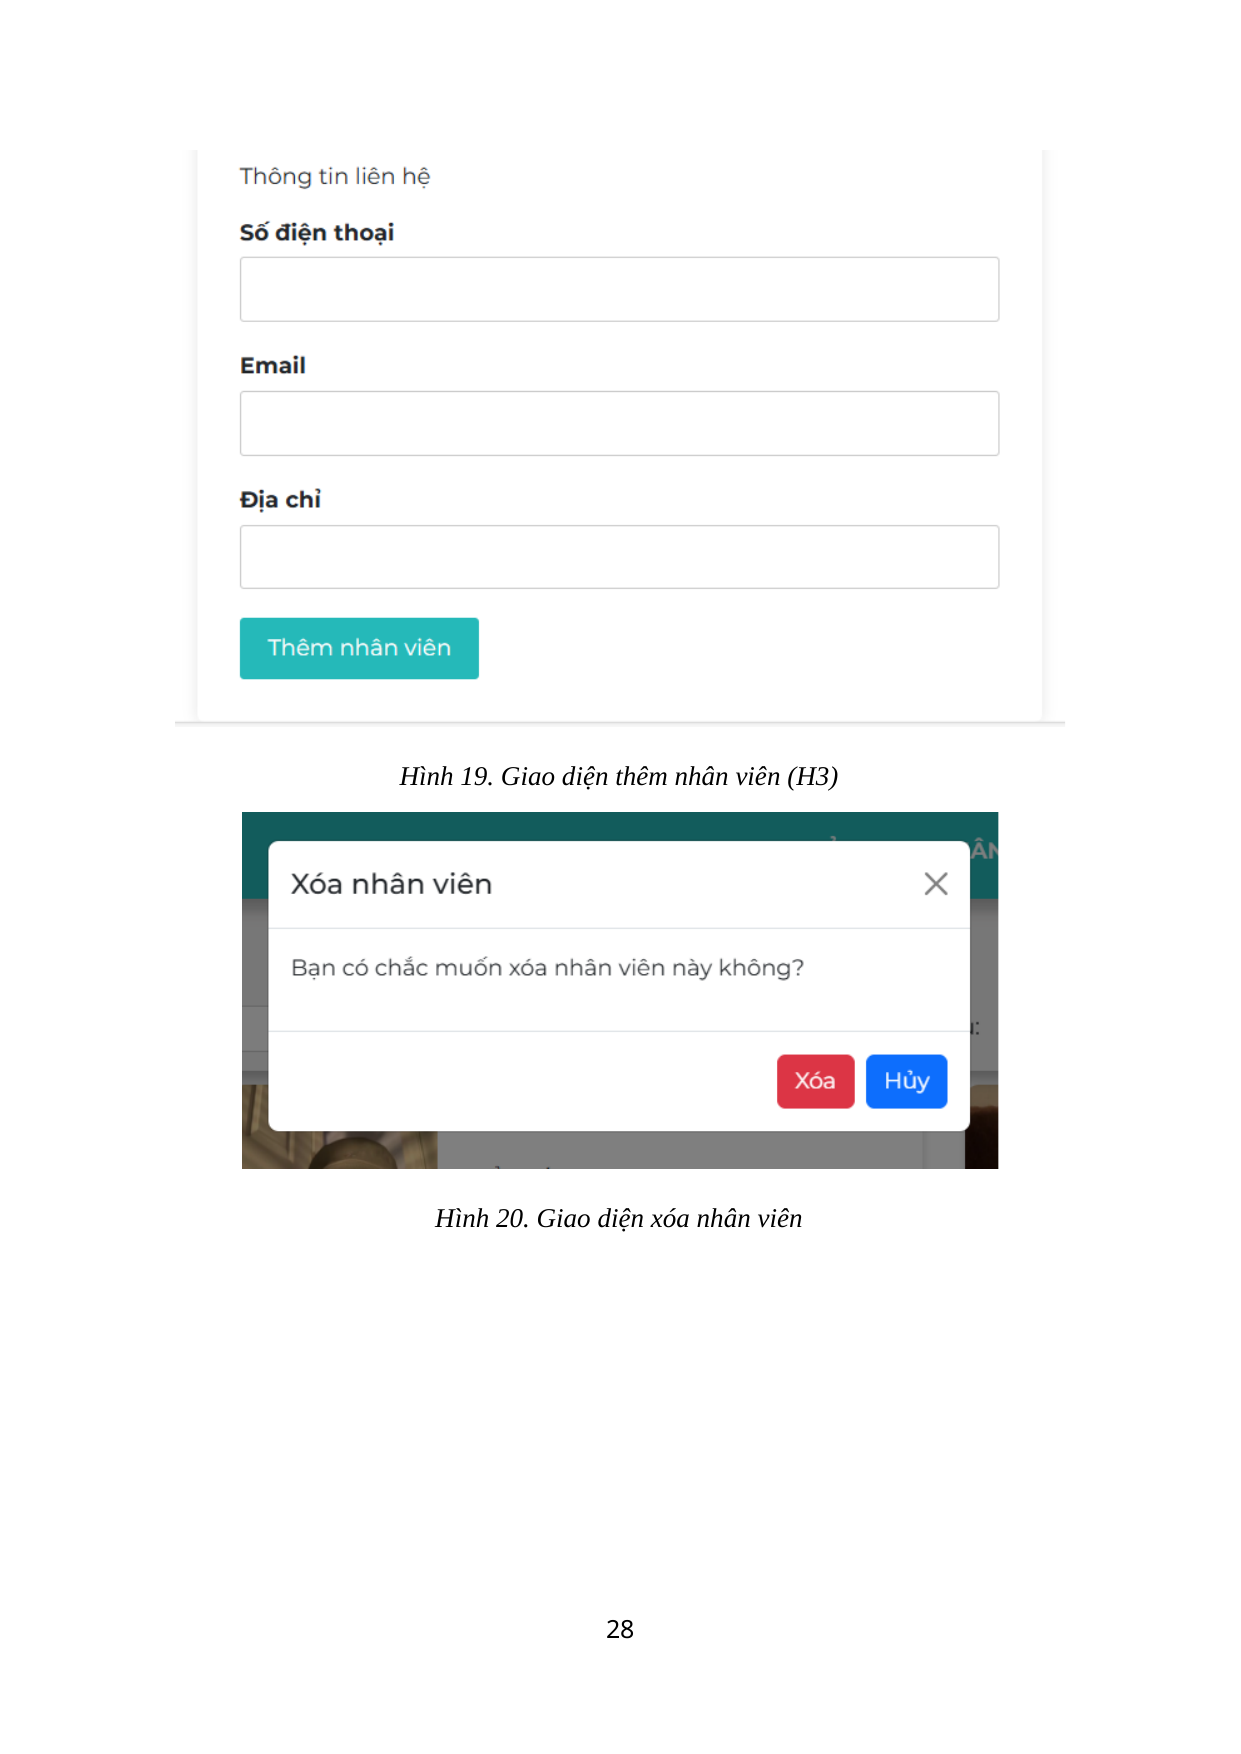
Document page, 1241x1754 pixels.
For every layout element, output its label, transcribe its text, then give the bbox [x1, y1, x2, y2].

text Hình 20. Giao diện xóa nhân viên [150, 1202, 1090, 1233]
picture [175, 150, 1066, 727]
text Hình 19. Giao diện thêm nhân viên (H3) [150, 760, 1090, 791]
picture [242, 812, 999, 1169]
